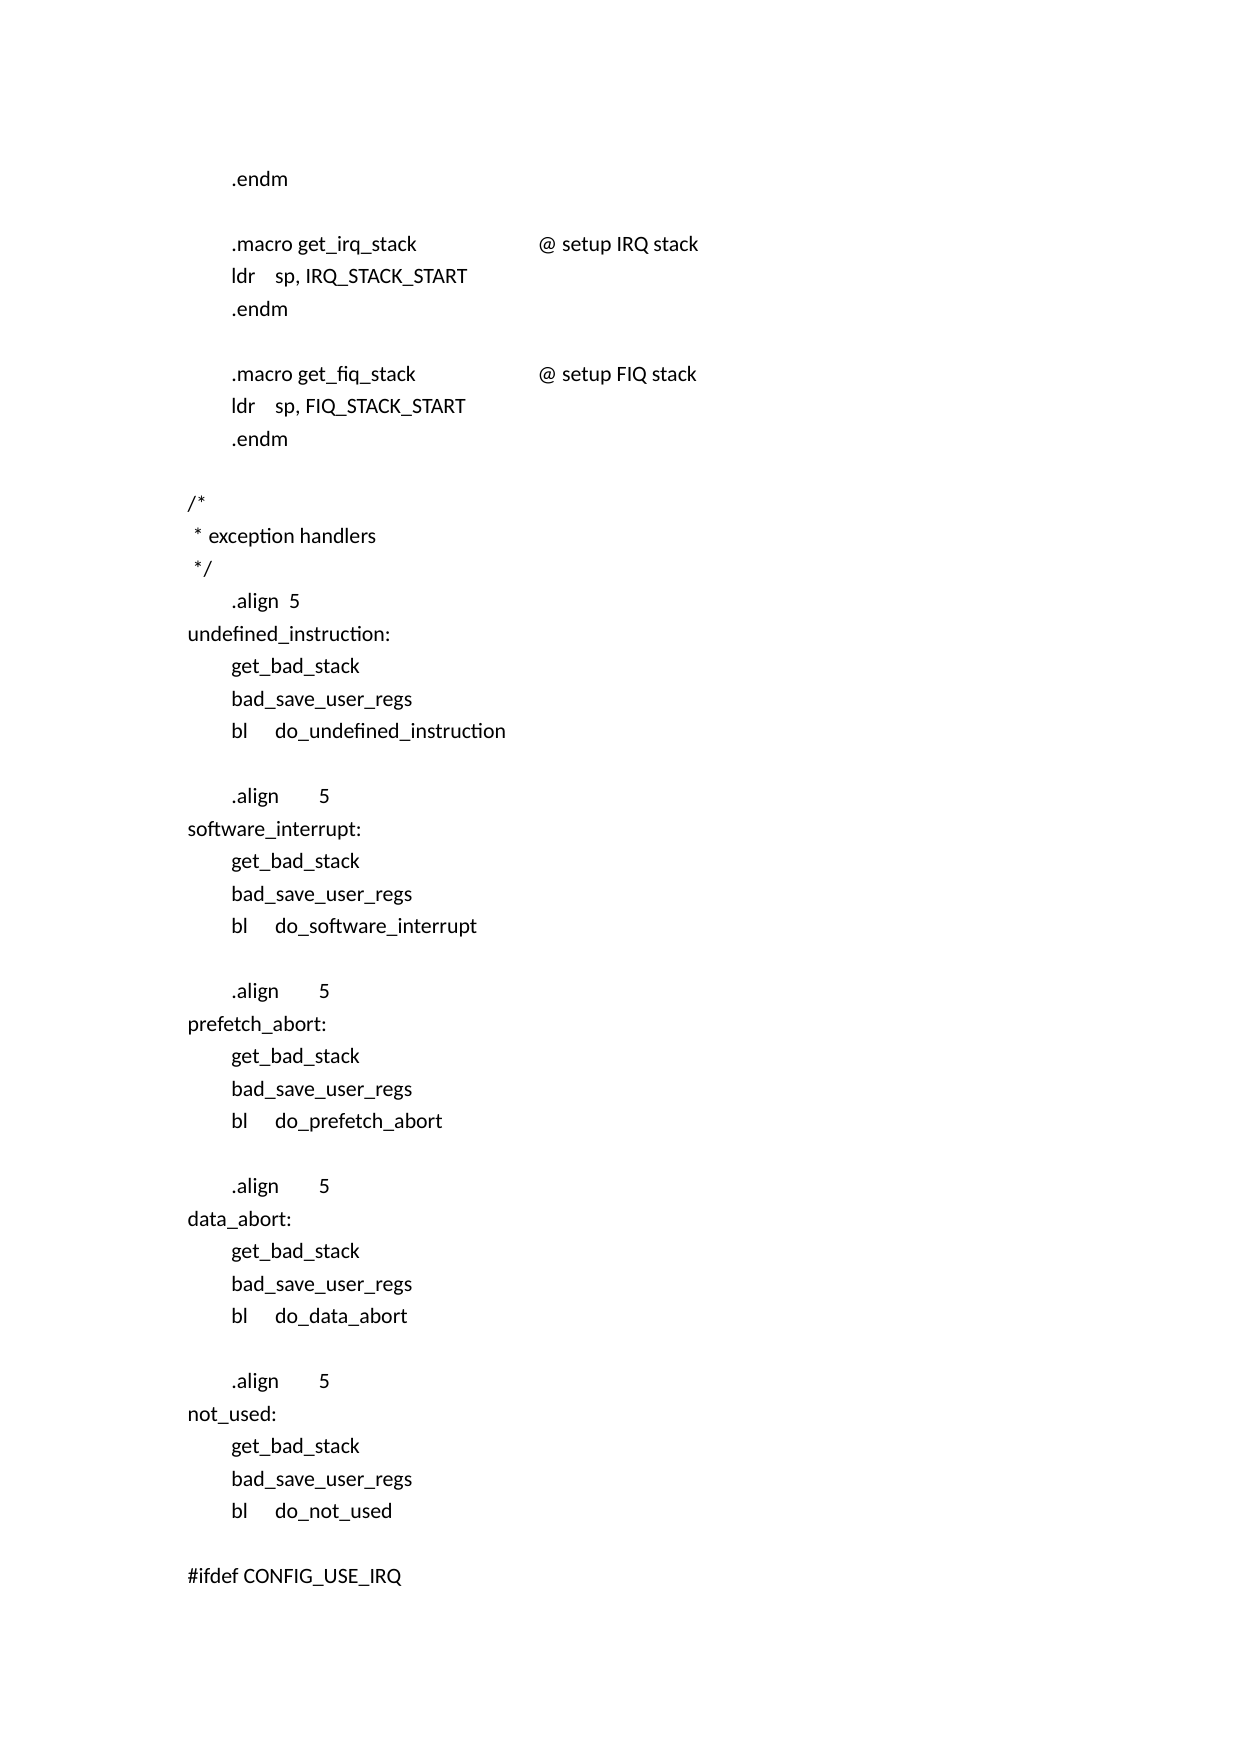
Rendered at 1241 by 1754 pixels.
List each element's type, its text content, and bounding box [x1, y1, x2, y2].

text bl do_prefetch_abort [187, 1104, 1053, 1137]
text .endm [187, 162, 1053, 194]
text .align 5 [187, 1364, 1053, 1397]
text bl do_data_abort [187, 1299, 1053, 1332]
text */ [187, 552, 1053, 584]
text undefined_instruction: [187, 617, 1053, 649]
text bad_save_user_regs [187, 682, 1053, 714]
text ldr sp, IRQ_STACK_START [187, 259, 1053, 292]
text bad_save_user_regs [187, 1072, 1053, 1104]
text bl do_undefined_instruction [187, 714, 1053, 747]
text .endm [187, 292, 1053, 324]
text prefetch_abort: [187, 1007, 1053, 1039]
text bad_save_user_regs [187, 1462, 1053, 1494]
text not_used: [187, 1397, 1053, 1429]
text ldr sp, FIQ_STACK_START [187, 389, 1053, 422]
text * exception handlers [187, 519, 1053, 552]
text get_bad_stack [187, 649, 1053, 682]
text bad_save_user_regs [187, 1267, 1053, 1299]
text get_bad_stack [187, 1234, 1053, 1267]
text get_bad_stack [187, 844, 1053, 877]
text .endm [187, 422, 1053, 454]
text .align 5 [187, 974, 1053, 1007]
text bl do_not_used [187, 1494, 1053, 1527]
text .macro get_irq_stack @ setup IRQ stack [187, 227, 1053, 259]
text .align 5 [187, 1169, 1053, 1202]
text get_bad_stack [187, 1039, 1053, 1072]
text .align 5 [187, 584, 1053, 617]
text software_interrupt: [187, 812, 1053, 844]
text bad_save_user_regs [187, 877, 1053, 909]
text .macro get_fiq_stack @ setup FIQ stack [187, 357, 1053, 389]
text data_abort: [187, 1202, 1053, 1234]
text /* [187, 487, 1053, 519]
text #ifdef CONFIG_USE_IRQ [187, 1559, 1053, 1592]
text .align 5 [187, 779, 1053, 812]
text bl do_software_interrupt [187, 909, 1053, 942]
text get_bad_stack [187, 1429, 1053, 1462]
